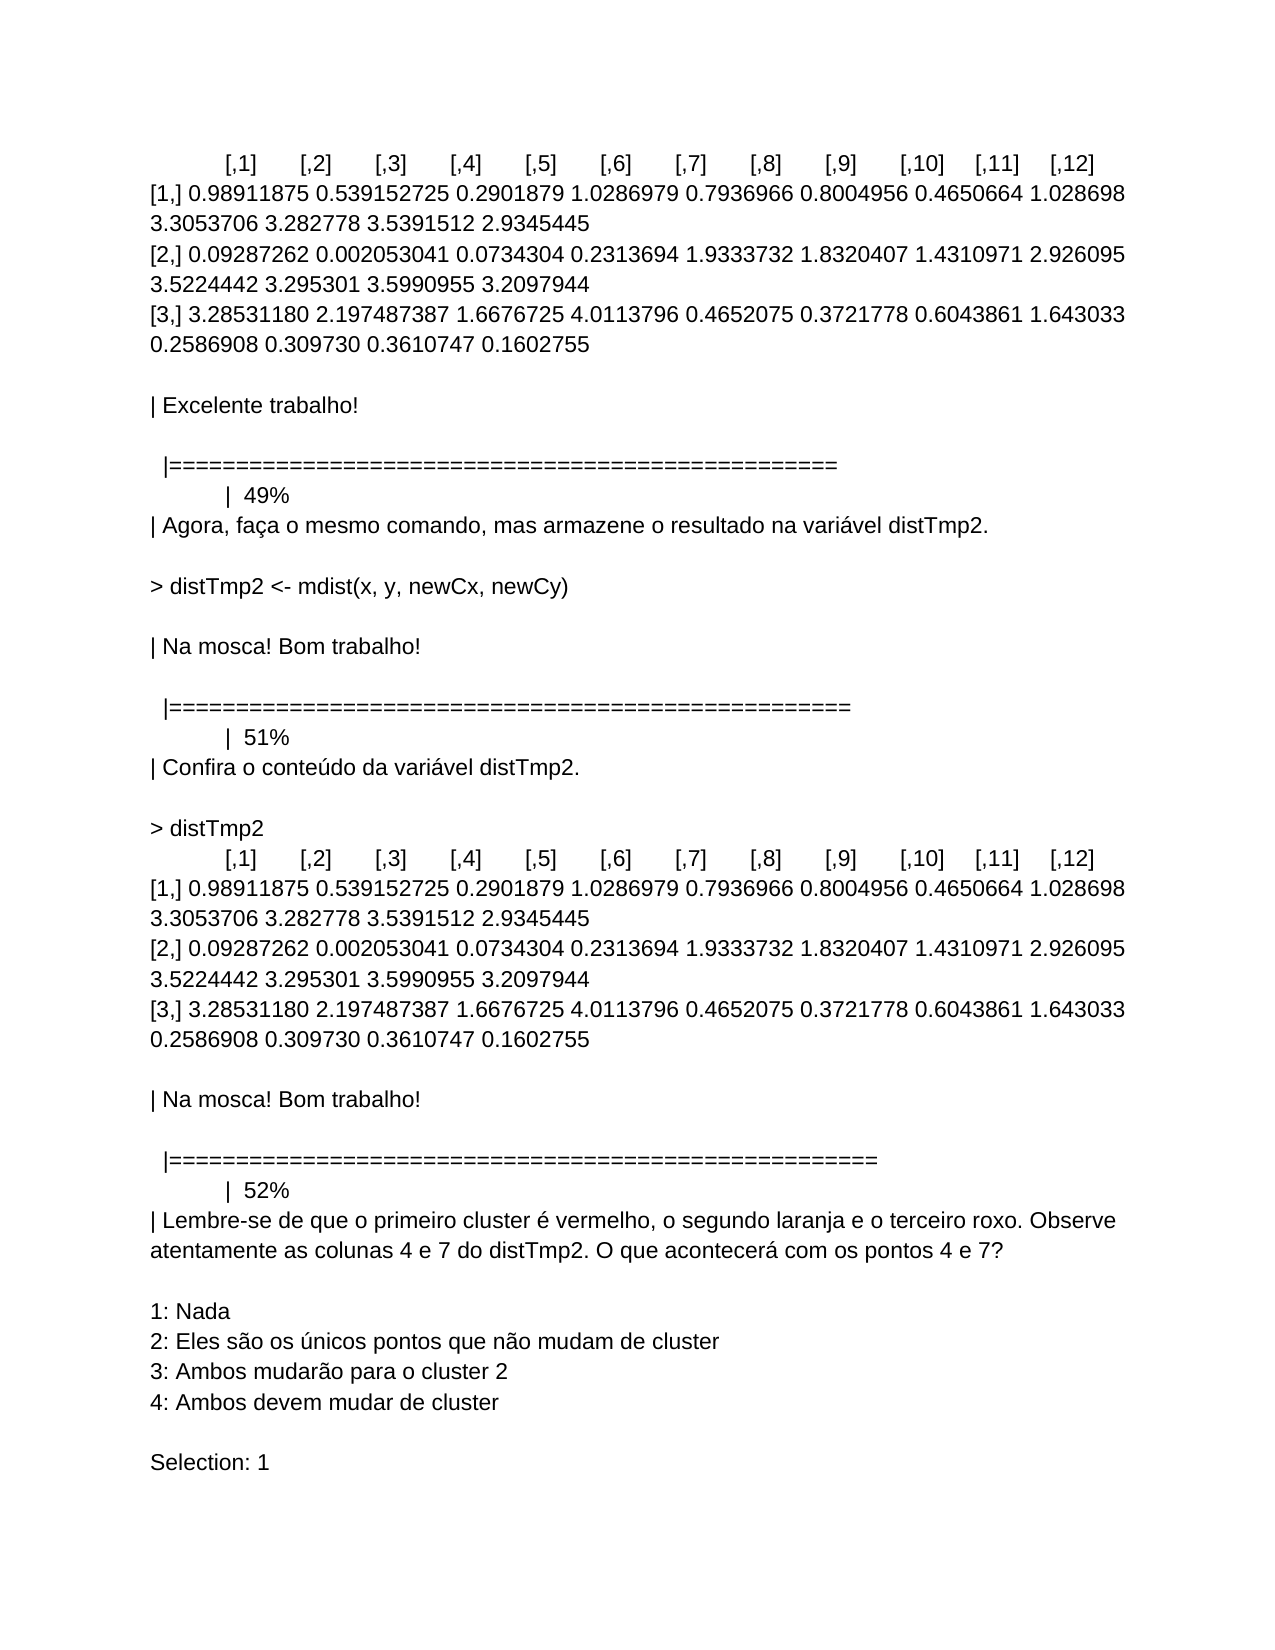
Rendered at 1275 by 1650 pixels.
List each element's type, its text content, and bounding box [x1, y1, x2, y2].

text | Na mosca! Bom trabalho! [150, 633, 1125, 660]
text [2,] 0.09287262 0.002053041 0.0734304 0.2313694 1.9333732 1.8320407 1.4310971 2.926095 3.5224442 3.295301 3.5990955 3.2097944 [150, 241, 1125, 297]
text [3,] 3.28531180 2.197487387 1.6676725 4.0113796 0.4652075 0.3721778 0.6043861 1.643033 0.2586908 0.309730 0.3610747 0.1602755 [150, 996, 1125, 1052]
text |===================================================== | 52% [150, 1147, 1125, 1203]
text [3,] 3.28531180 2.197487387 1.6676725 4.0113796 0.4652075 0.3721778 0.6043861 1.643033 0.2586908 0.309730 0.3610747 0.1602755 [150, 301, 1125, 358]
text | Excelente trabalho! [150, 392, 1125, 418]
text | Lembre-se de que o primeiro cluster é vermelho, o segundo laranja e o terceiro roxo. Observe atentamente as colunas 4 e 7 do distTmp2. O que acontecerá com os pontos 4 e 7? [150, 1207, 1125, 1264]
text |================================================== | 49% [150, 452, 1125, 509]
text 1: Nada [150, 1298, 1125, 1324]
text > distTmp2 <- mdist(x, y, newCx, newCy) [150, 573, 1125, 599]
text 3: Ambos mudarão para o cluster 2 [150, 1358, 1125, 1385]
text Selection: 1 [150, 1449, 1125, 1475]
text [,1] [,2] [,3] [,4] [,5] [,6] [,7] [,8] [,9] [,10] [,11] [,12] [150, 845, 1125, 871]
text | Agora, faça o mesmo comando, mas armazene o resultado na variável distTmp2. [150, 512, 1125, 539]
text [2,] 0.09287262 0.002053041 0.0734304 0.2313694 1.9333732 1.8320407 1.4310971 2.926095 3.5224442 3.295301 3.5990955 3.2097944 [150, 935, 1125, 992]
text [1,] 0.98911875 0.539152725 0.2901879 1.0286979 0.7936966 0.8004956 0.4650664 1.028698 3.3053706 3.282778 3.5391512 2.9345445 [150, 875, 1125, 932]
text [,1] [,2] [,3] [,4] [,5] [,6] [,7] [,8] [,9] [,10] [,11] [,12] [150, 150, 1125, 176]
text 2: Eles são os únicos pontos que não mudam de cluster [150, 1328, 1125, 1354]
text > distTmp2 [150, 814, 1125, 841]
text | Na mosca! Bom trabalho! [150, 1086, 1125, 1113]
text [1,] 0.98911875 0.539152725 0.2901879 1.0286979 0.7936966 0.8004956 0.4650664 1.028698 3.3053706 3.282778 3.5391512 2.9345445 [150, 180, 1125, 237]
text |=================================================== | 51% [150, 694, 1125, 750]
text 4: Ambos devem mudar de cluster [150, 1388, 1125, 1415]
text | Confira o conteúdo da variável distTmp2. [150, 754, 1125, 781]
